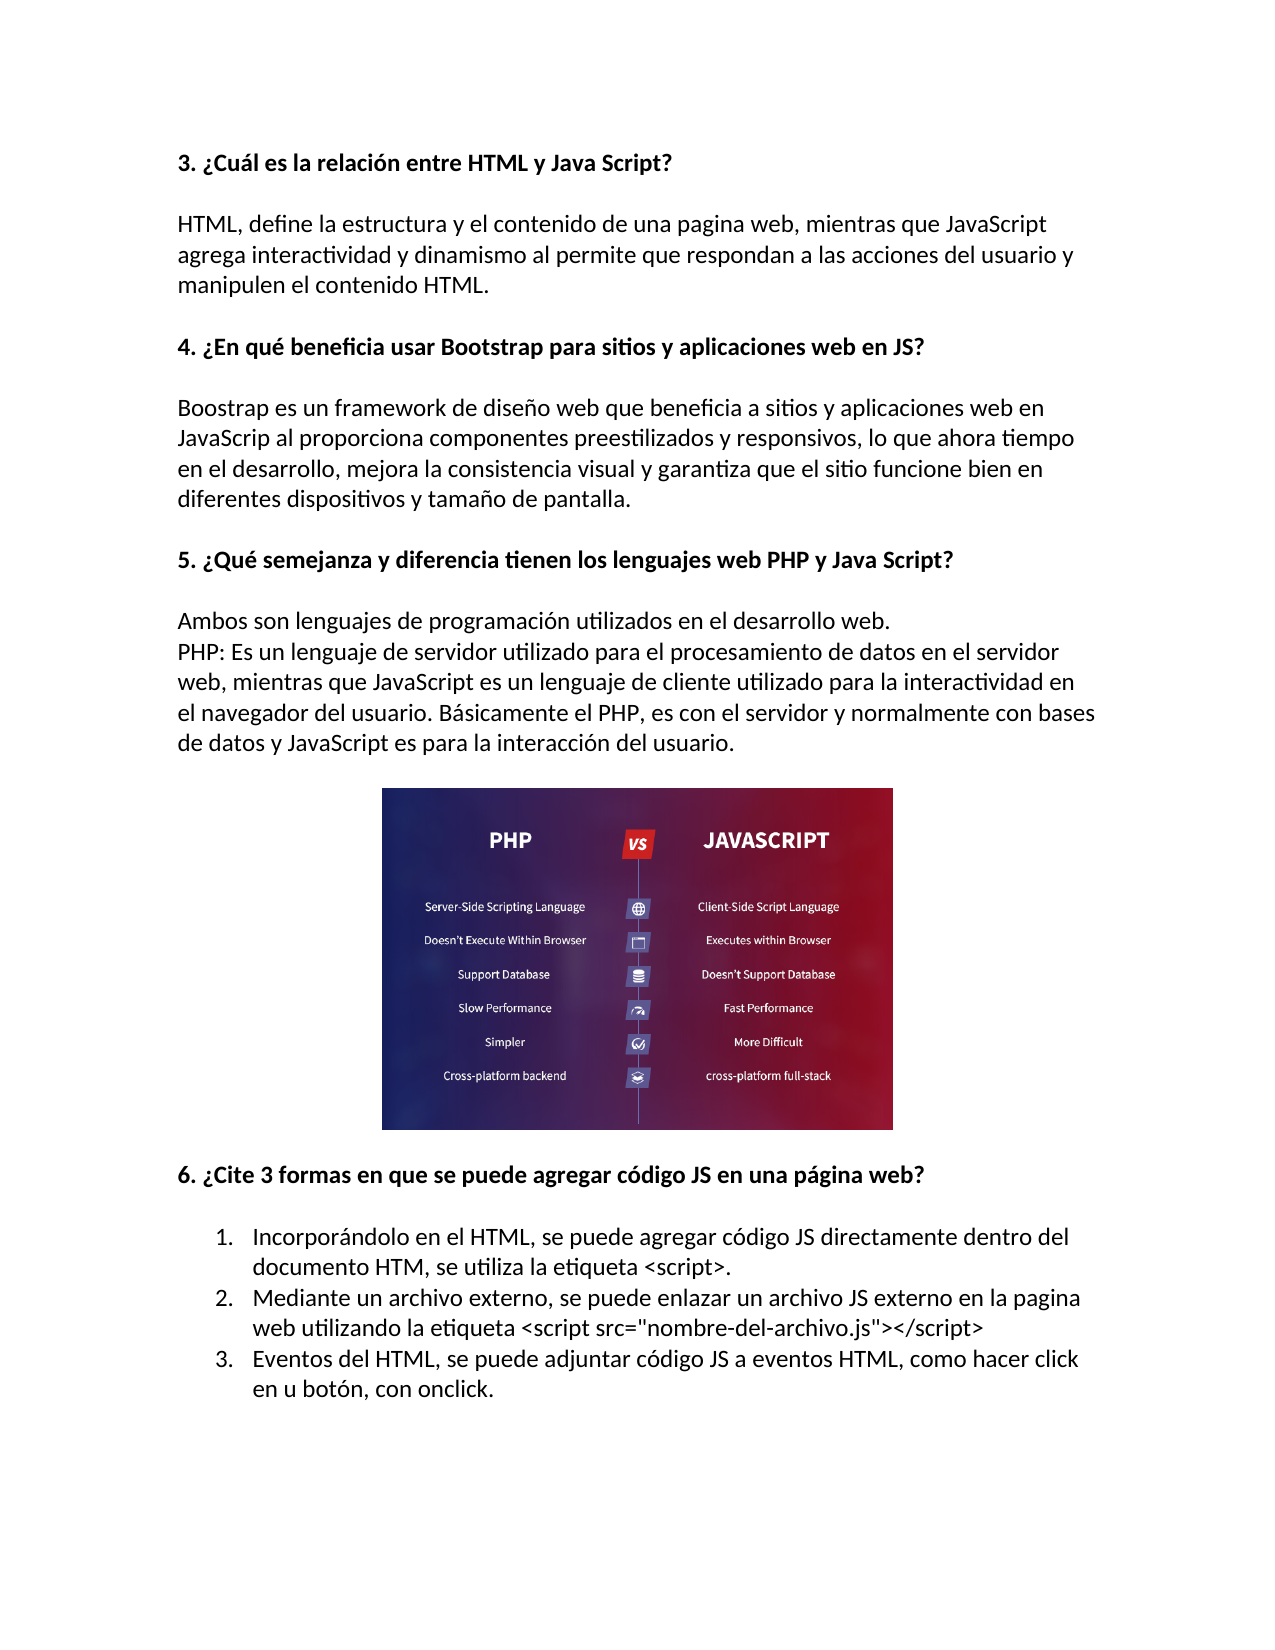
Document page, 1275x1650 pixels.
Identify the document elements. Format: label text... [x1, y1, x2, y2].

list Eventos del HTML, se puede adjuntar código JS a eventos HTML, como hacer click en u botón, con onclick. [215, 1343, 1098, 1404]
text 3. ¿Cuál es la relación entre HTML y Java Script? [177, 148, 1098, 178]
text Ambos son lenguajes de programación utilizados en el desarrollo web. [177, 605, 1098, 636]
text 4. ¿En qué beneficia usar Bootstrap para sitios y aplicaciones web en JS? [177, 331, 1098, 361]
text HTML, define la estructura y el contenido de una pagina web, mientras que JavaScript agrega interactividad y dinamismo al permite que respondan a las acciones del usuario y manipulen el contenido HTML. [177, 209, 1098, 300]
text Boostrap es un framework de diseño web que beneficia a sitios y aplicaciones web en JavaScrip al proporciona componentes preestilizados y responsivos, lo que ahora tiempo en el desarrollo, mejora la consistencia visual y garantiza que el sitio funcione bien en diferentes dispositivos y tamaño de pantalla. [177, 392, 1098, 514]
text 6. ¿Cite 3 formas en que se puede agregar código JS en una página web? [177, 1160, 1098, 1190]
text 5. ¿Qué semejanza y diferencia tienen los lenguajes web PHP y Java Script? [177, 544, 1098, 575]
picture [382, 788, 893, 1130]
list Mediante un archivo externo, se puede enlazar un archivo JS externo en la pagina web utilizando la etiqueta <script src="nombre-del-archivo.js"></script> [215, 1282, 1098, 1343]
list Incorporándolo en el HTML, se puede agregar código JS directamente dentro del documento HTM, se utiliza la etiqueta <script>. [215, 1221, 1098, 1282]
text PHP: Es un lenguaje de servidor utilizado para el procesamiento de datos en el servidor web, mientras que JavaScript es un lenguaje de cliente utilizado para la interactividad en el navegador del usuario. Básicamente el PHP, es con el servidor y normalmente con bases de datos y JavaScript es para la interacción del usuario. [177, 636, 1098, 758]
